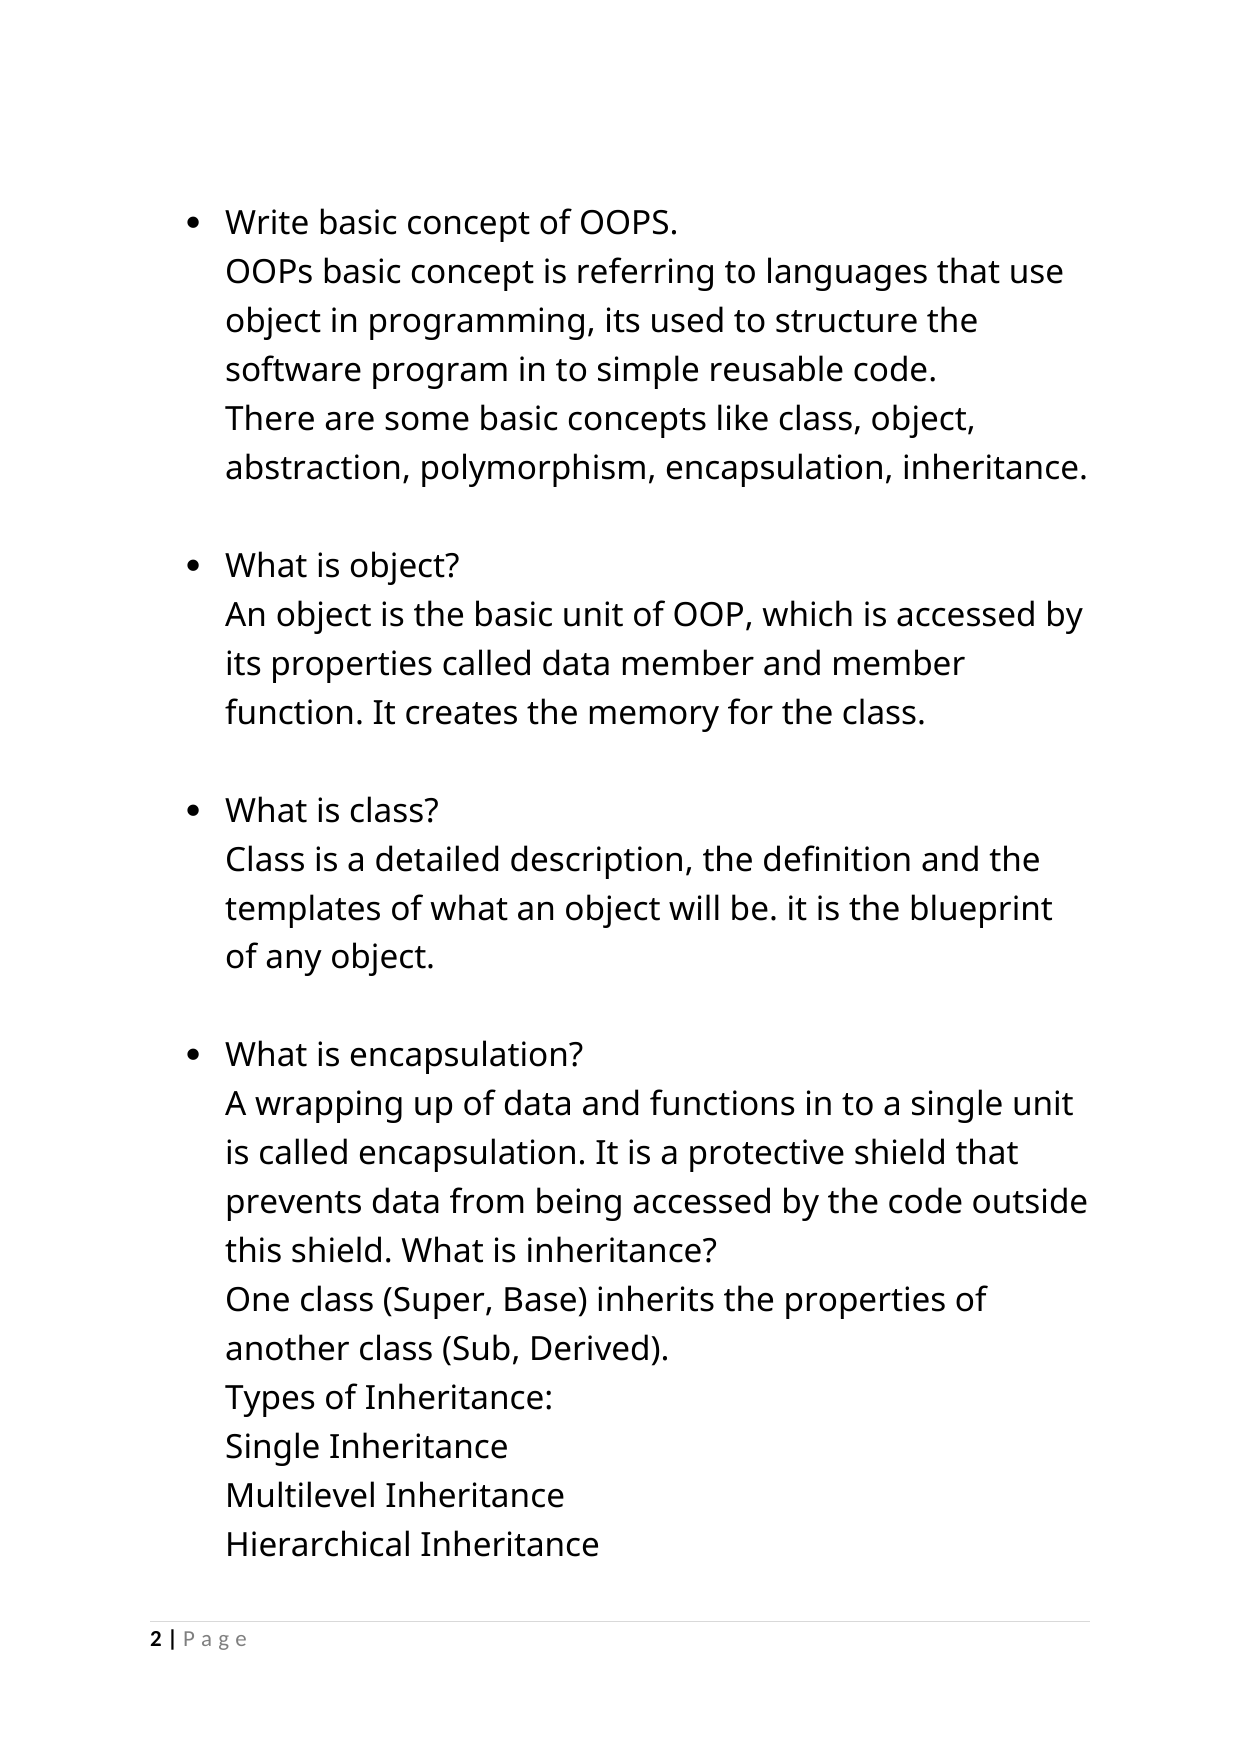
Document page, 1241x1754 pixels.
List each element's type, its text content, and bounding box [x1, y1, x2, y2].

list Single Inheritance [225, 1423, 1090, 1468]
list Class is a detailed description, the definition and the templates of what an object will be. it is the blueprint of any object. [225, 835, 1090, 979]
list Hierarchical Inheritance [225, 1521, 1090, 1566]
list Multilevel Inheritance [225, 1472, 1090, 1517]
list OOPs basic concept is referring to languages that use object in programming, its used to structure the software program in to simple reusable code. [225, 248, 1090, 391]
list What is class? [187, 786, 1090, 832]
list One class (Super, Base) inherits the properties of another class (Sub, Derived). [225, 1276, 1090, 1370]
list Types of Inheritance: [225, 1374, 1090, 1419]
list What is encapsulation? [187, 1031, 1090, 1077]
list There are some basic concepts like class, object, abstraction, polymorphism, encapsulation, inheritance. [225, 395, 1090, 489]
list What is object? [187, 542, 1090, 587]
list Write basic concept of OOPS. [187, 199, 1090, 244]
list An object is the basic unit of OOP, which is accessed by its properties called data member and member function. It creates the memory for the class. [225, 591, 1090, 734]
list A wrapping up of data and functions in to a single unit is called encapsulation. It is a protective shield that prevents data from being accessed by the code outside this shield. What is inheritance? [225, 1080, 1090, 1272]
